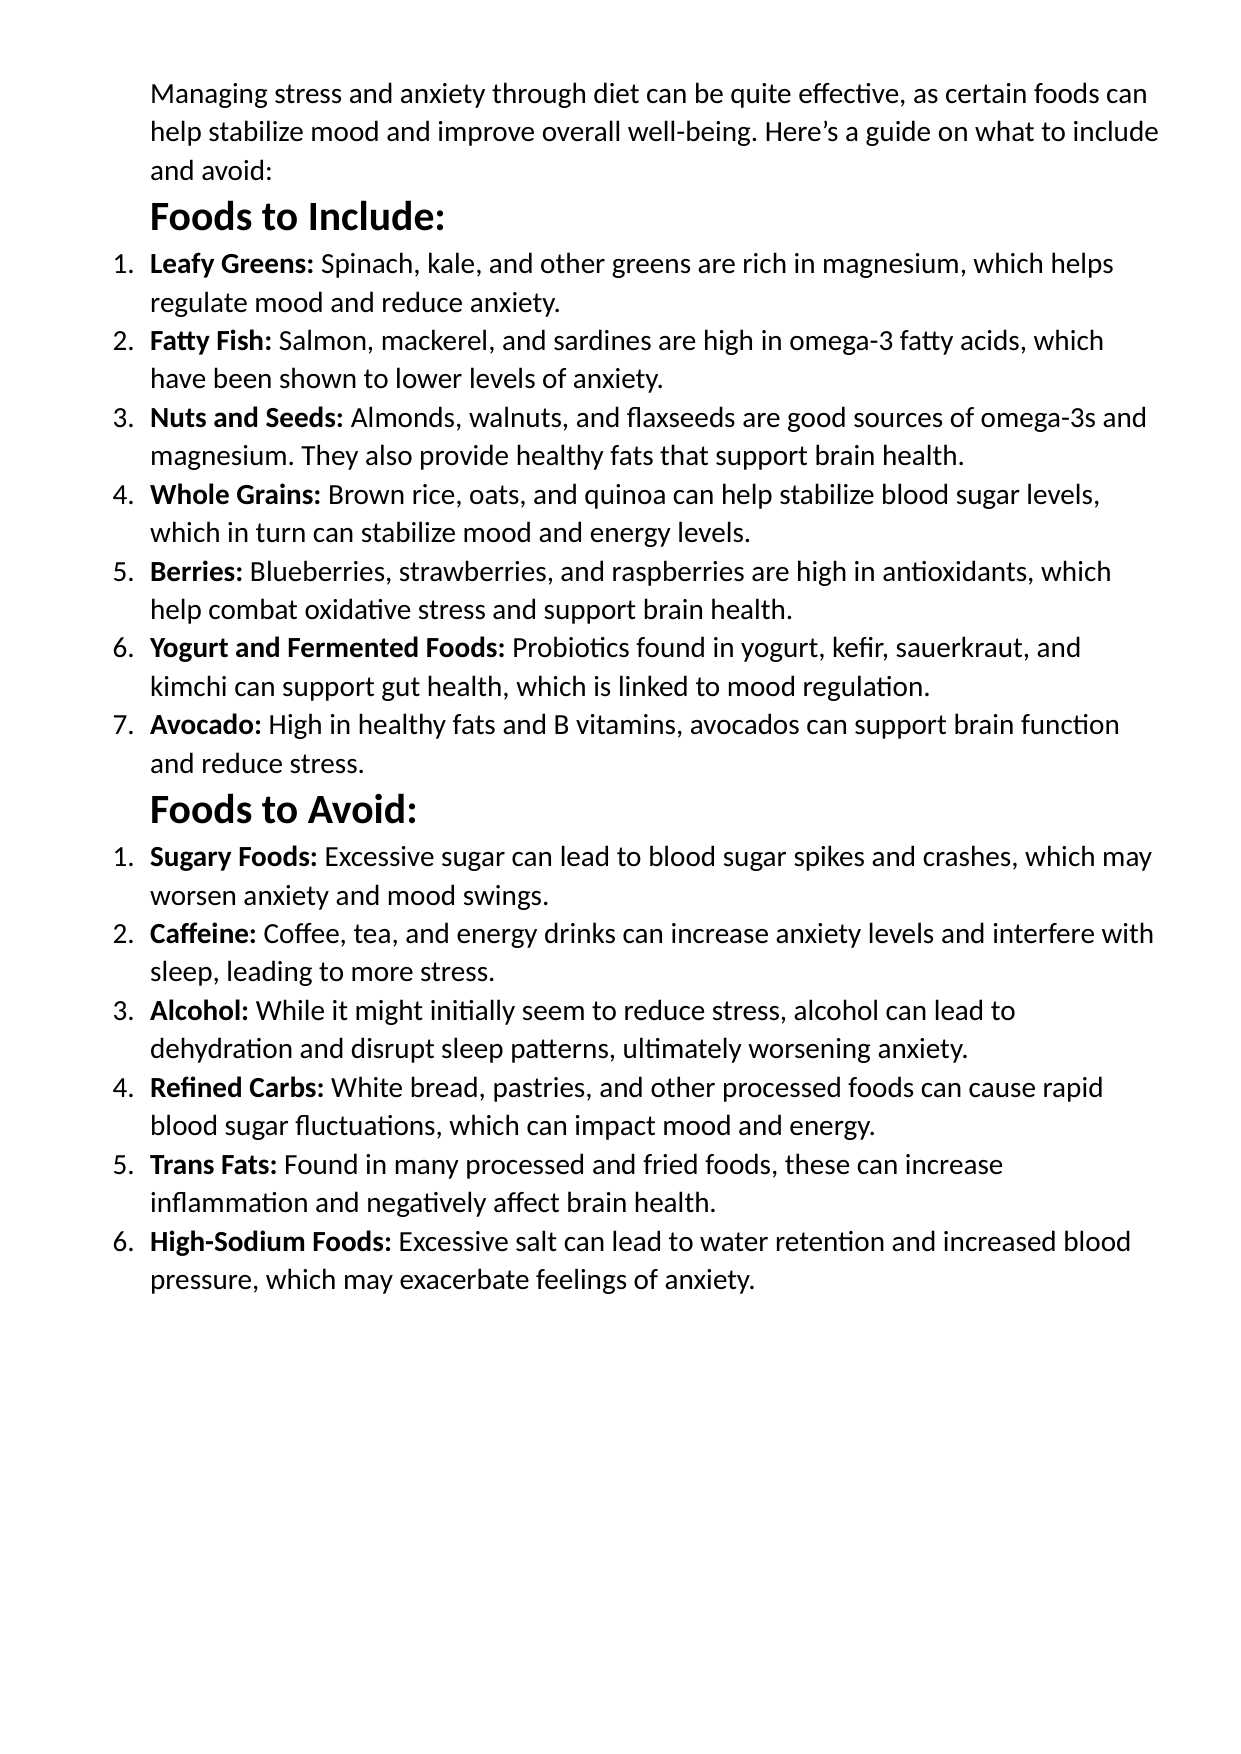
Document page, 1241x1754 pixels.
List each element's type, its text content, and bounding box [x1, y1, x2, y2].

list Caffeine: Coffee, tea, and energy drinks can increase anxiety levels and interfere with sleep, leading to more stress. [112, 915, 1165, 989]
list Leafy Greens: Spinach, kale, and other greens are rich in magnesium, which helps regulate mood and reduce anxiety. [112, 245, 1165, 319]
list Fatty Fish: Salmon, mackerel, and sardines are high in omega-3 fatty acids, which have been shown to lower levels of anxiety. [112, 322, 1165, 396]
list Sugary Foods: Excessive sugar can lead to blood sugar spikes and crashes, which may worsen anxiety and mood swings. [112, 838, 1165, 912]
list Foods to Avoid: [150, 783, 1165, 834]
list Nuts and Seeds: Almonds, walnuts, and flaxseeds are good sources of omega-3s and magnesium. They also provide healthy fats that support brain health. [112, 399, 1165, 473]
list Managing stress and anxiety through diet can be quite effective, as certain foods can help stabilize mood and improve overall well-being. Here’s a guide on what to include and avoid: [150, 75, 1165, 187]
list Berries: Blueberries, strawberries, and raspberries are high in antioxidants, which help combat oxidative stress and support brain health. [112, 553, 1165, 627]
list Alcohol: While it might initially seem to reduce stress, alcohol can lead to dehydration and disrupt sleep patterns, ultimately worsening anxiety. [112, 992, 1165, 1066]
list Foods to Include: [150, 190, 1165, 241]
list High-Sodium Foods: Excessive salt can lead to water retention and increased blood pressure, which may exacerbate feelings of anxiety. [112, 1223, 1165, 1297]
list Refined Carbs: White bread, pastries, and other processed foods can cause rapid blood sugar fluctuations, which can impact mood and energy. [112, 1069, 1165, 1143]
list Avocado: High in healthy fats and B vitamins, avocados can support brain function and reduce stress. [112, 706, 1165, 781]
list Trans Fats: Found in many processed and fried foods, these can increase inflammation and negatively affect brain health. [112, 1146, 1165, 1220]
list Yogurt and Fermented Foods: Probiotics found in yogurt, kefir, sauerkraut, and kimchi can support gut health, which is linked to mood regulation. [112, 629, 1165, 704]
list Whole Grains: Brown rice, oats, and quinoa can help stabilize blood sugar levels, which in turn can stabilize mood and energy levels. [112, 476, 1165, 550]
